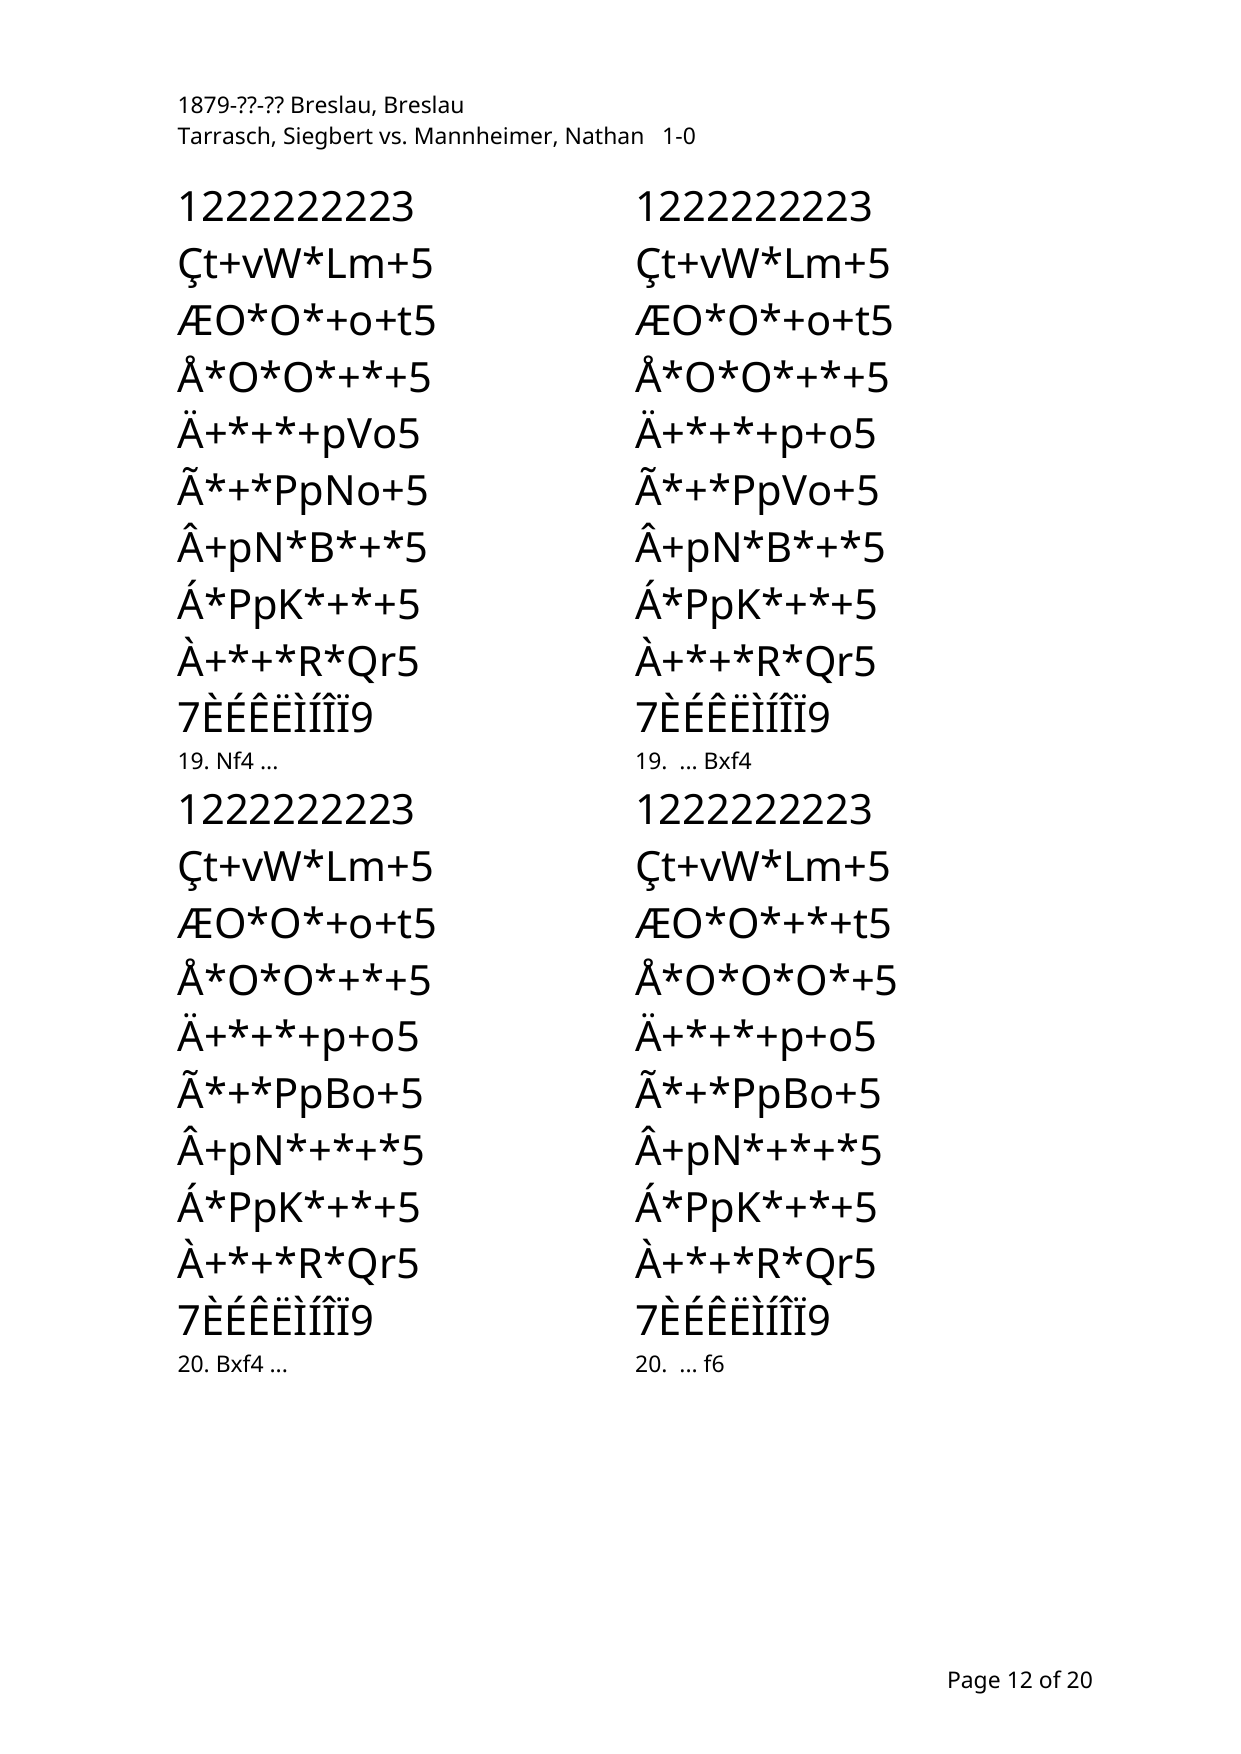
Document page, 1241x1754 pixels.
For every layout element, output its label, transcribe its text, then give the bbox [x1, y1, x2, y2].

table_cell 1222222223 Çt+vW*Lm+5 ÆO*O*+o+t5 Å*O*O*+*+5 Ä+*+*+pVo5 Ã*+*PpNo+5 Â+pN*B*+*5 Á*PpK*+*+5 À+*+*R*Qr5 7ÈÉÊËÌÍÎÏ9 [166, 177, 624, 745]
table_cell 1222222223 Çt+vW*Lm+5 ÆO*O*+o+t5 Å*O*O*+*+5 Ä+*+*+p+o5 Ã*+*PpBo+5 Â+pN*+*+*5 Á*PpK*+*+5 À+*+*R*Qr5 7ÈÉÊËÌÍÎÏ9 [166, 780, 624, 1348]
table_cell 19. Nf4 ... [166, 745, 624, 780]
table_cell 20. Bxf4 ... [166, 1348, 624, 1383]
table_cell 19. ... Bxf4 [624, 745, 1081, 780]
table_cell 1222222223 Çt+vW*Lm+5 ÆO*O*+*+t5 Å*O*O*O*+5 Ä+*+*+p+o5 Ã*+*PpBo+5 Â+pN*+*+*5 Á*PpK*+*+5 À+*+*R*Qr5 7ÈÉÊËÌÍÎÏ9 [624, 780, 1081, 1348]
table_cell 1222222223 Çt+vW*Lm+5 ÆO*O*+o+t5 Å*O*O*+*+5 Ä+*+*+p+o5 Ã*+*PpVo+5 Â+pN*B*+*5 Á*PpK*+*+5 À+*+*R*Qr5 7ÈÉÊËÌÍÎÏ9 [624, 177, 1081, 745]
table_cell 20. ... f6 [624, 1348, 1081, 1383]
